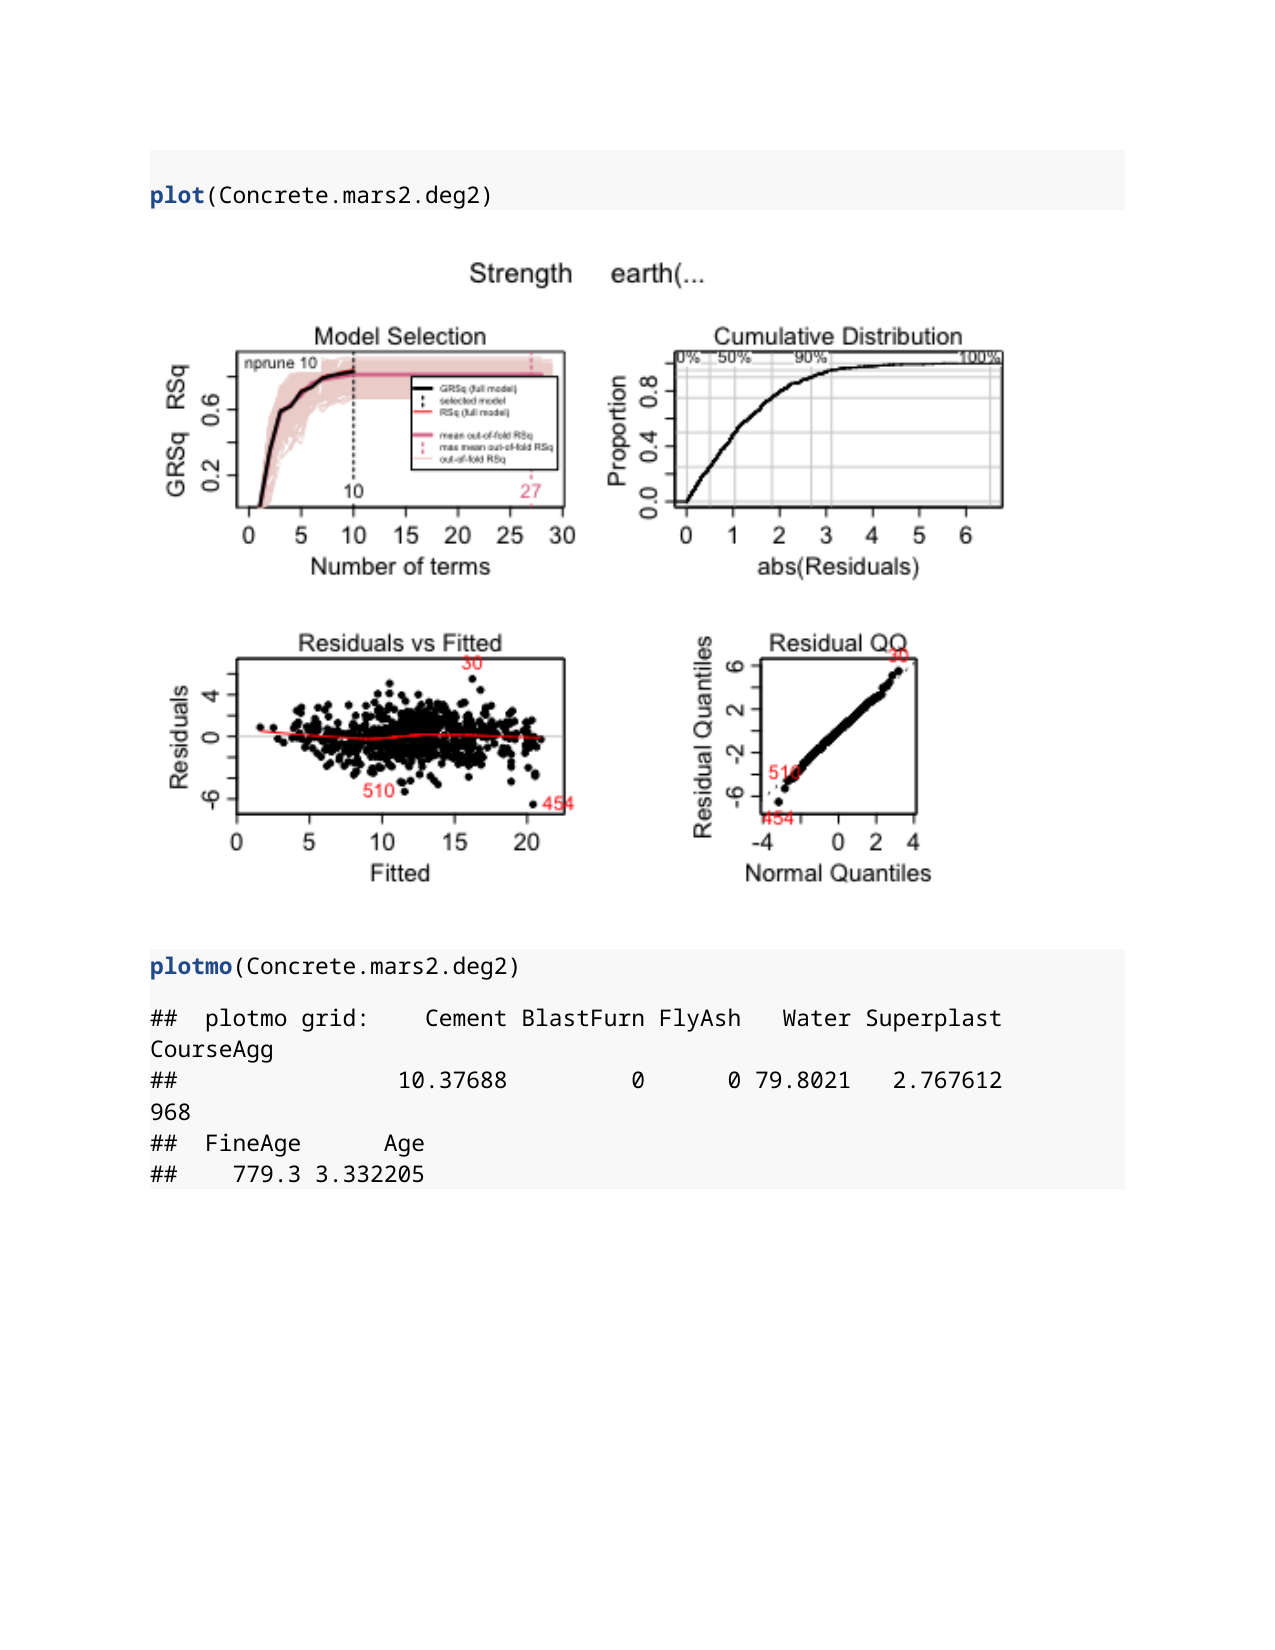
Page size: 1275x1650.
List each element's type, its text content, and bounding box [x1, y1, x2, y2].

text ## plotmo grid: Cement BlastFurn FlyAsh Water Superplast CourseAgg ## 10.37688 0 0 79.8021 2.767612 968 ## FineAge Age ## 779.3 3.332205 [150, 1002, 1125, 1189]
text plotmo(Concrete.mars2.deg2) [150, 949, 1125, 981]
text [150, 150, 1125, 210]
picture [150, 230, 1025, 931]
